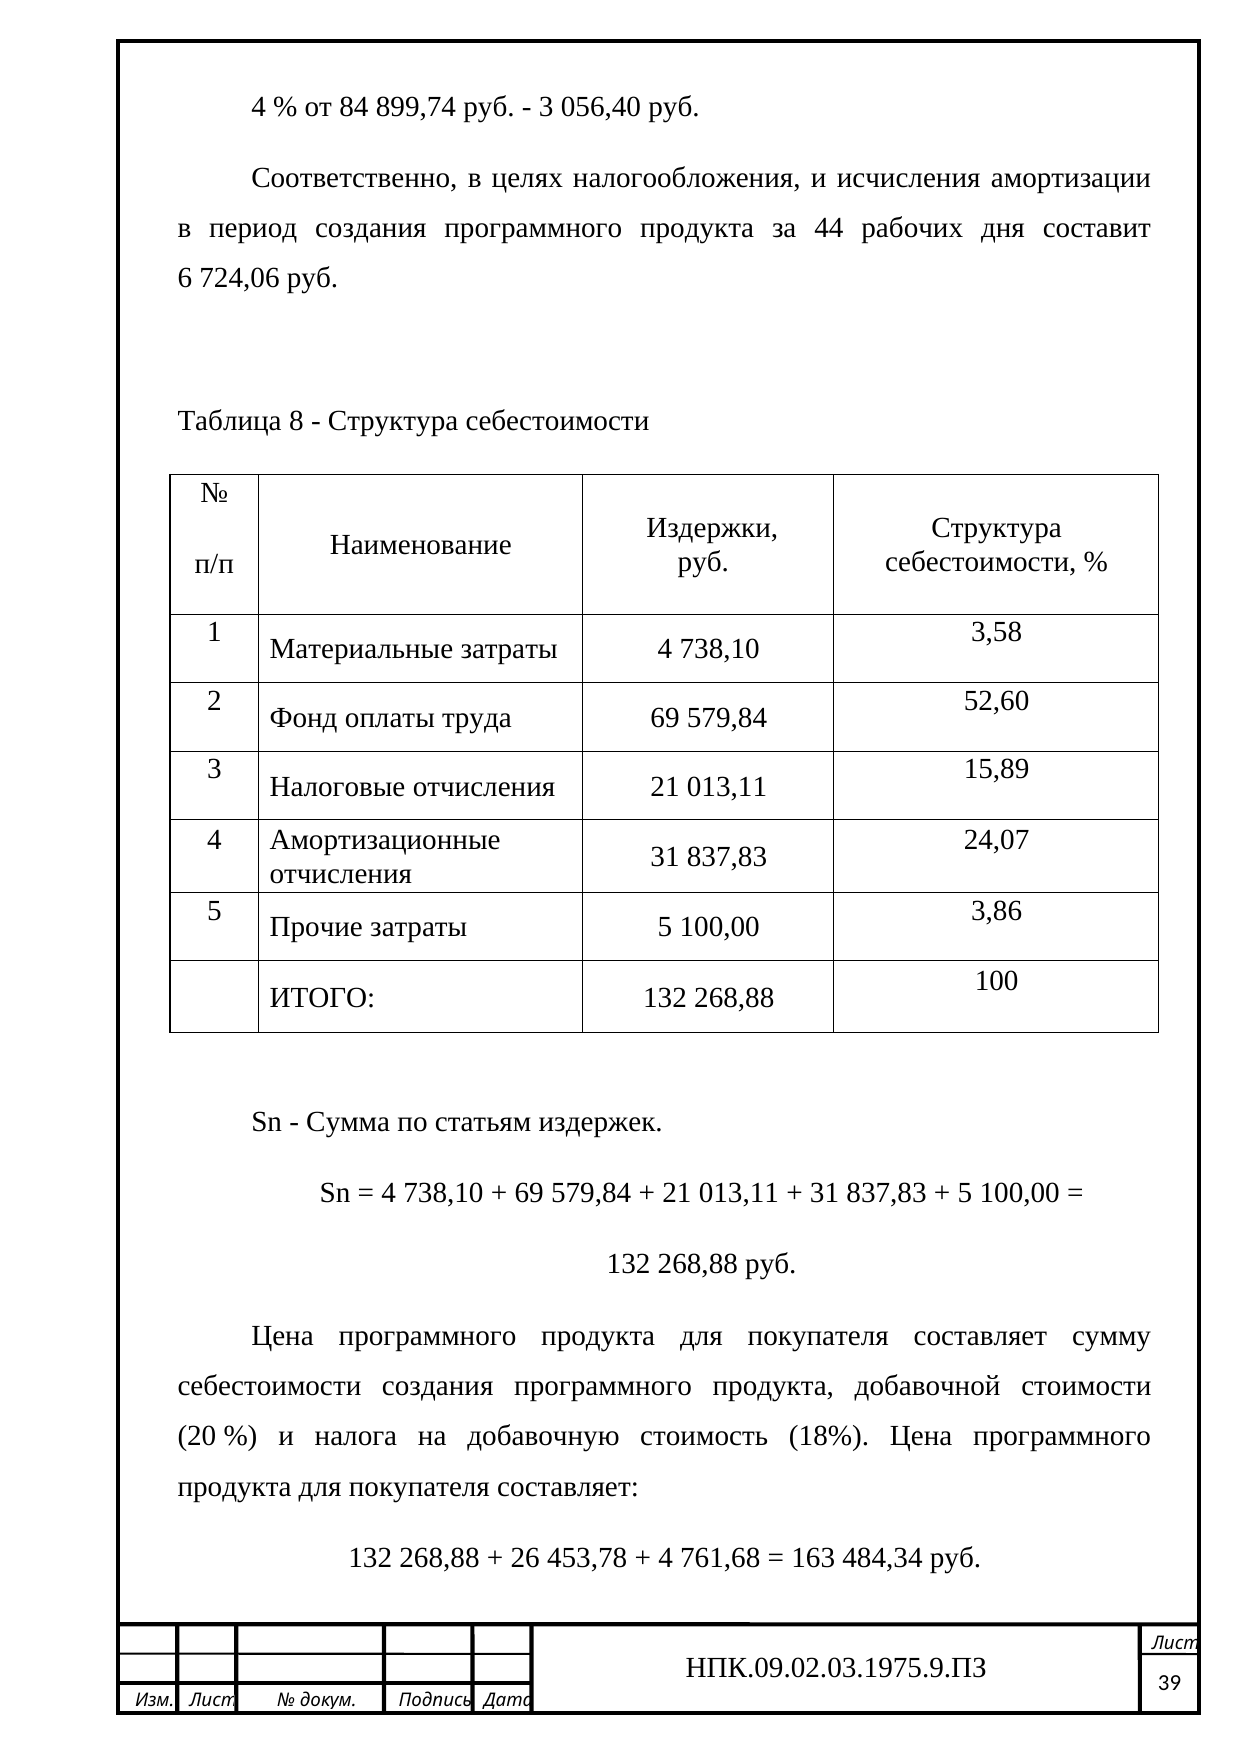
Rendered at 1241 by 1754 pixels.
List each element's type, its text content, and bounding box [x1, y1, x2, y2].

table_cell 2 [171, 683, 258, 751]
text Соответственно, в целях налогообложения, и исчисления амортизации в период создания программного продукта за 44 рабочих дня составит 6 724,06 руб. [177, 160, 1152, 294]
text 132 268,88 + 26 453,78 + 4 761,68 = 163 484,34 руб. [177, 1540, 1152, 1573]
text Таблица 8 - Структура себестоимости [177, 403, 1152, 436]
table_cell [171, 961, 258, 1032]
table_cell 3 [171, 752, 258, 819]
table_cell 15,89 [834, 752, 1158, 819]
text 132 268,88 руб. [177, 1247, 1152, 1280]
table_cell 100 [834, 961, 1158, 1032]
table_header Наименование [259, 475, 582, 613]
text Sn = 4 738,10 + 69 579,84 + 21 013,11 + 31 837,83 + 5 100,00 = [177, 1176, 1152, 1209]
text Цена программного продукта для покупателя составляет сумму себестоимости создания программного продукта, добавочной стоимости (20 %) и налога на добавочную стоимость (18%). Цена программного продукта для покупателя составляет: [177, 1318, 1152, 1502]
table_cell Амортизационные отчисления [259, 820, 582, 892]
table_cell 31 837,83 [583, 820, 833, 892]
table_cell Материальные затраты [259, 615, 582, 682]
table_header Структура себестоимости, % [834, 475, 1158, 613]
table_cell 21 013,11 [583, 752, 833, 819]
table_cell 132 268,88 [583, 961, 833, 1032]
table_header № п/п [171, 475, 258, 613]
table_cell 1 [171, 615, 258, 682]
table_cell Прочие затраты [259, 893, 582, 960]
table_cell 4 738,10 [583, 615, 833, 682]
table_cell 69 579,84 [583, 683, 833, 751]
table_cell 4 [171, 820, 258, 892]
table_header Издержки, руб. [583, 475, 833, 613]
table_cell 5 100,00 [583, 893, 833, 960]
table_cell 52,60 [834, 683, 1158, 751]
text Sn - Сумма по статьям издержек. [177, 1104, 1152, 1138]
table_cell Налоговые отчисления [259, 752, 582, 819]
table_cell ИТОГО: [259, 961, 582, 1032]
table_cell 3,58 [834, 615, 1158, 682]
table_cell 3,86 [834, 893, 1158, 960]
text 4 % от 84 899,74 руб. - 3 056,40 руб. [177, 89, 1152, 122]
table_cell 24,07 [834, 820, 1158, 892]
table_cell Фонд оплаты труда [259, 683, 582, 751]
table_cell 5 [171, 893, 258, 960]
